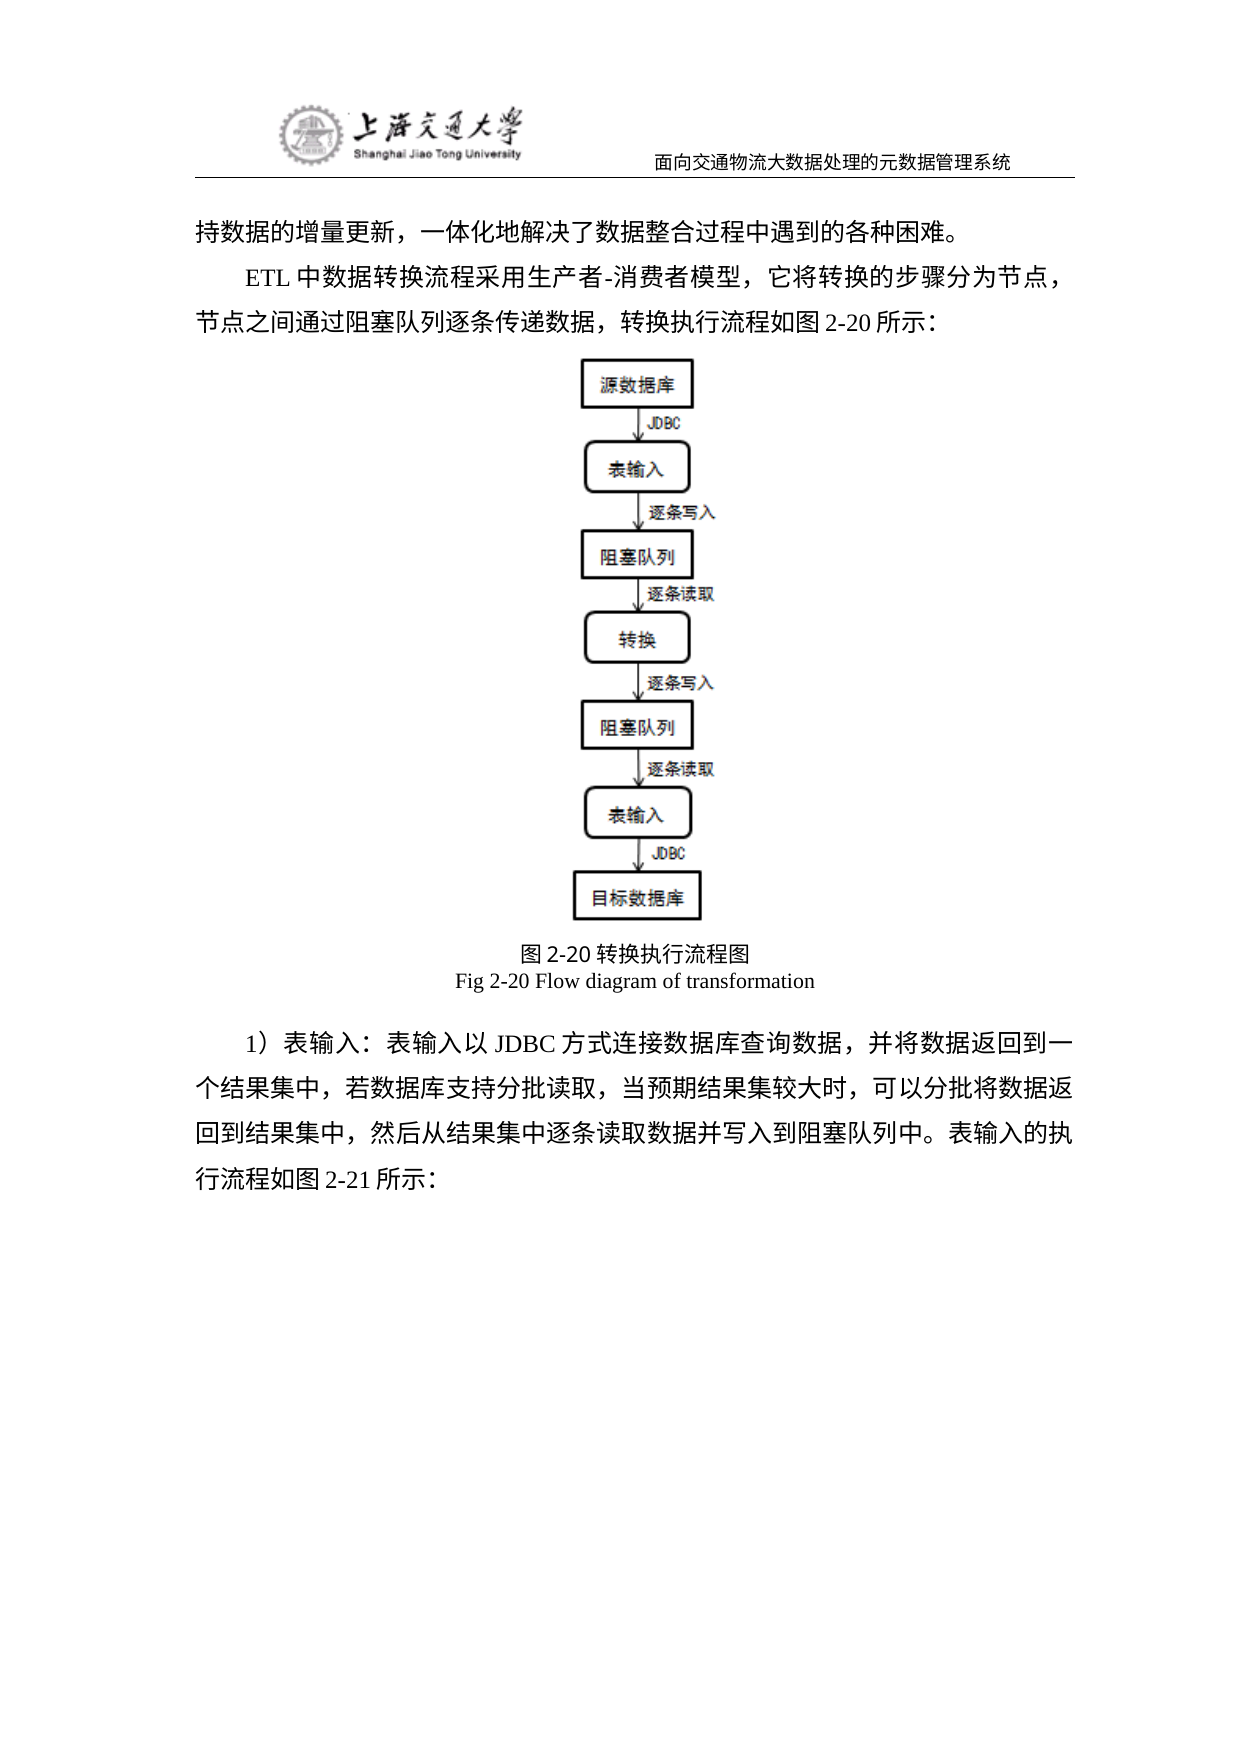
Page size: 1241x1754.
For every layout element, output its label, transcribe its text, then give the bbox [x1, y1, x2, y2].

text Fig 2-20 Flow diagram of transformation [195, 968, 1075, 993]
picture [545, 348, 724, 930]
text ETL技术高效、自动化地解决了上述难题。它可以批量快速地完成数据的抽取、清洗、转换、装载等任务，不仅满足了用户整合异构数据源的需求，同时支持数据的增量更新，一体化地解决了数据整合过程中遇到的各种困难。 [195, 212, 1075, 248]
text ETL中数据转换流程采用生产者-消费者模型，它将转换的步骤分为节点，节点之间通过阻塞队列逐条传递数据，转换执行流程如图2-20所示： [195, 257, 1075, 339]
text 1）表输入：表输入以JDBC方式连接数据库查询数据，并将数据返回到一个结果集中，若数据库支持分批读取，当预期结果集较大时，可以分批将数据返回到结果集中，然后从结果集中逐条读取数据并写入到阻塞队列中。表输入的执行流程如图2-21所示： [195, 1023, 1075, 1196]
text 图2-20 转换执行流程图 [195, 937, 1075, 968]
picture [259, 88, 538, 170]
